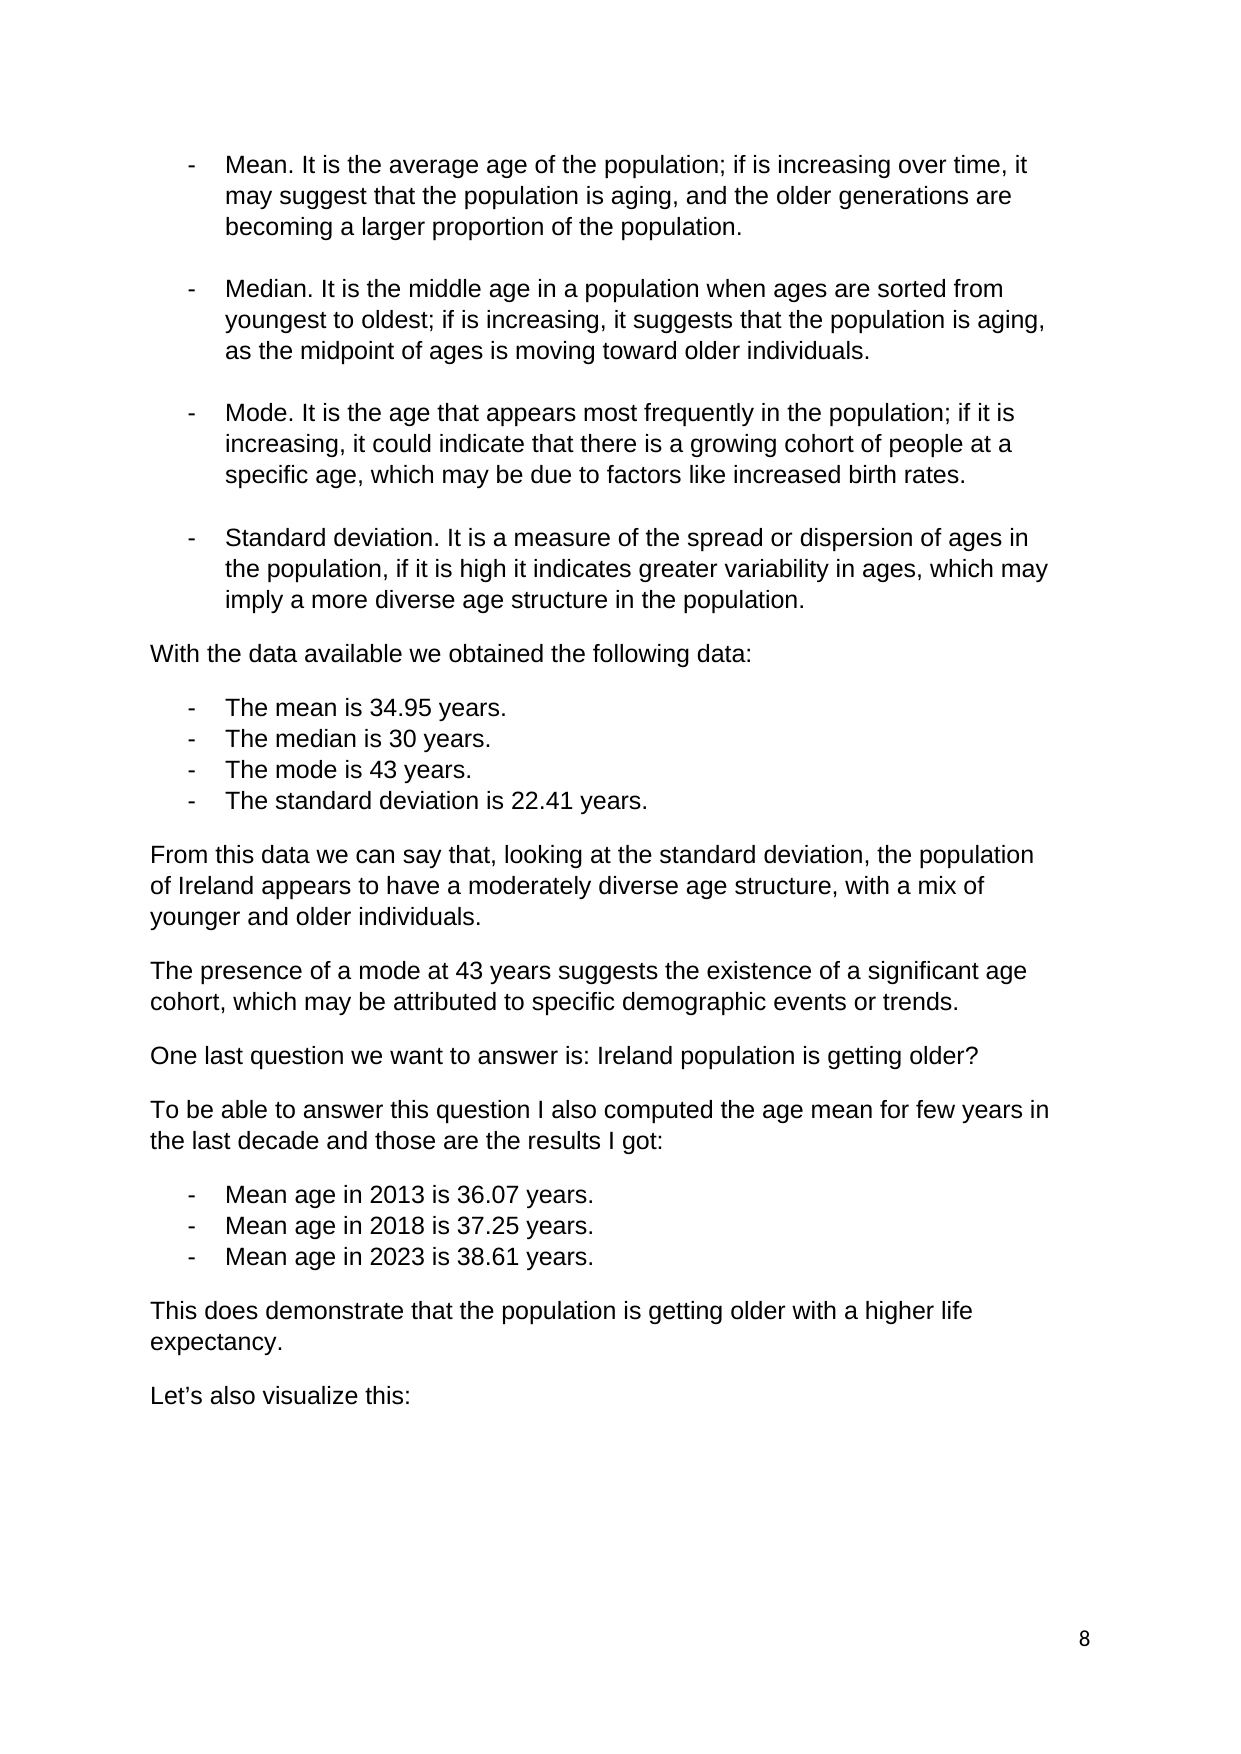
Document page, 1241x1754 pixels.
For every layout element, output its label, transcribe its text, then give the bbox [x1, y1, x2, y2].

list Mean age in 2013 is 36.07 years. [187, 1179, 1061, 1208]
list Mode. It is the age that appears most frequently in the population; if it is increasing, it could indicate that there is a growing cohort of people at a specific age, which may be due to factors like increased birth rates. [187, 398, 1061, 489]
list Mean. It is the average age of the population; if is increasing over time, it may suggest that the population is aging, and the older generations are becoming a larger proportion of the population. [187, 150, 1061, 241]
list Mean age in 2018 is 37.25 years. [187, 1211, 1061, 1239]
list The mode is 43 years. [187, 754, 1061, 783]
list Median. It is the middle age in a population when ages are sorted from youngest to oldest; if is increasing, it suggests that the population is aging, as the midpoint of ages is moving toward older individuals. [187, 274, 1061, 365]
list The standard deviation is 22.41 years. [187, 786, 1061, 814]
text One last question we want to answer is: Ireland population is getting older? [150, 1041, 1061, 1069]
list Mean age in 2023 is 38.61 years. [187, 1242, 1061, 1270]
list Standard deviation. It is a measure of the spread or dispersion of ages in the population, if it is high it indicates greater variability in ages, which may imply a more diverse age structure in the population. [187, 522, 1061, 613]
text With the data available we obtained the following data: [150, 638, 1061, 667]
text From this data we can say that, looking at the standard deviation, the population of Ireland appears to have a moderately diverse age structure, with a mix of younger and older individuals. [150, 839, 1061, 930]
text This does demonstrate that the population is getting older with a higher life expectancy. [150, 1296, 1061, 1355]
text The presence of a mode at 43 years suggests the existence of a significant age cohort, which may be attributed to specific demographic events or trends. [150, 956, 1061, 1015]
text Let’s also visualize this: [150, 1381, 1061, 1409]
list The median is 30 years. [187, 723, 1061, 752]
text To be able to answer this question I also computed the age mean for few years in the last decade and those are the results I got: [150, 1094, 1061, 1154]
list The mean is 34.95 years. [187, 692, 1061, 721]
